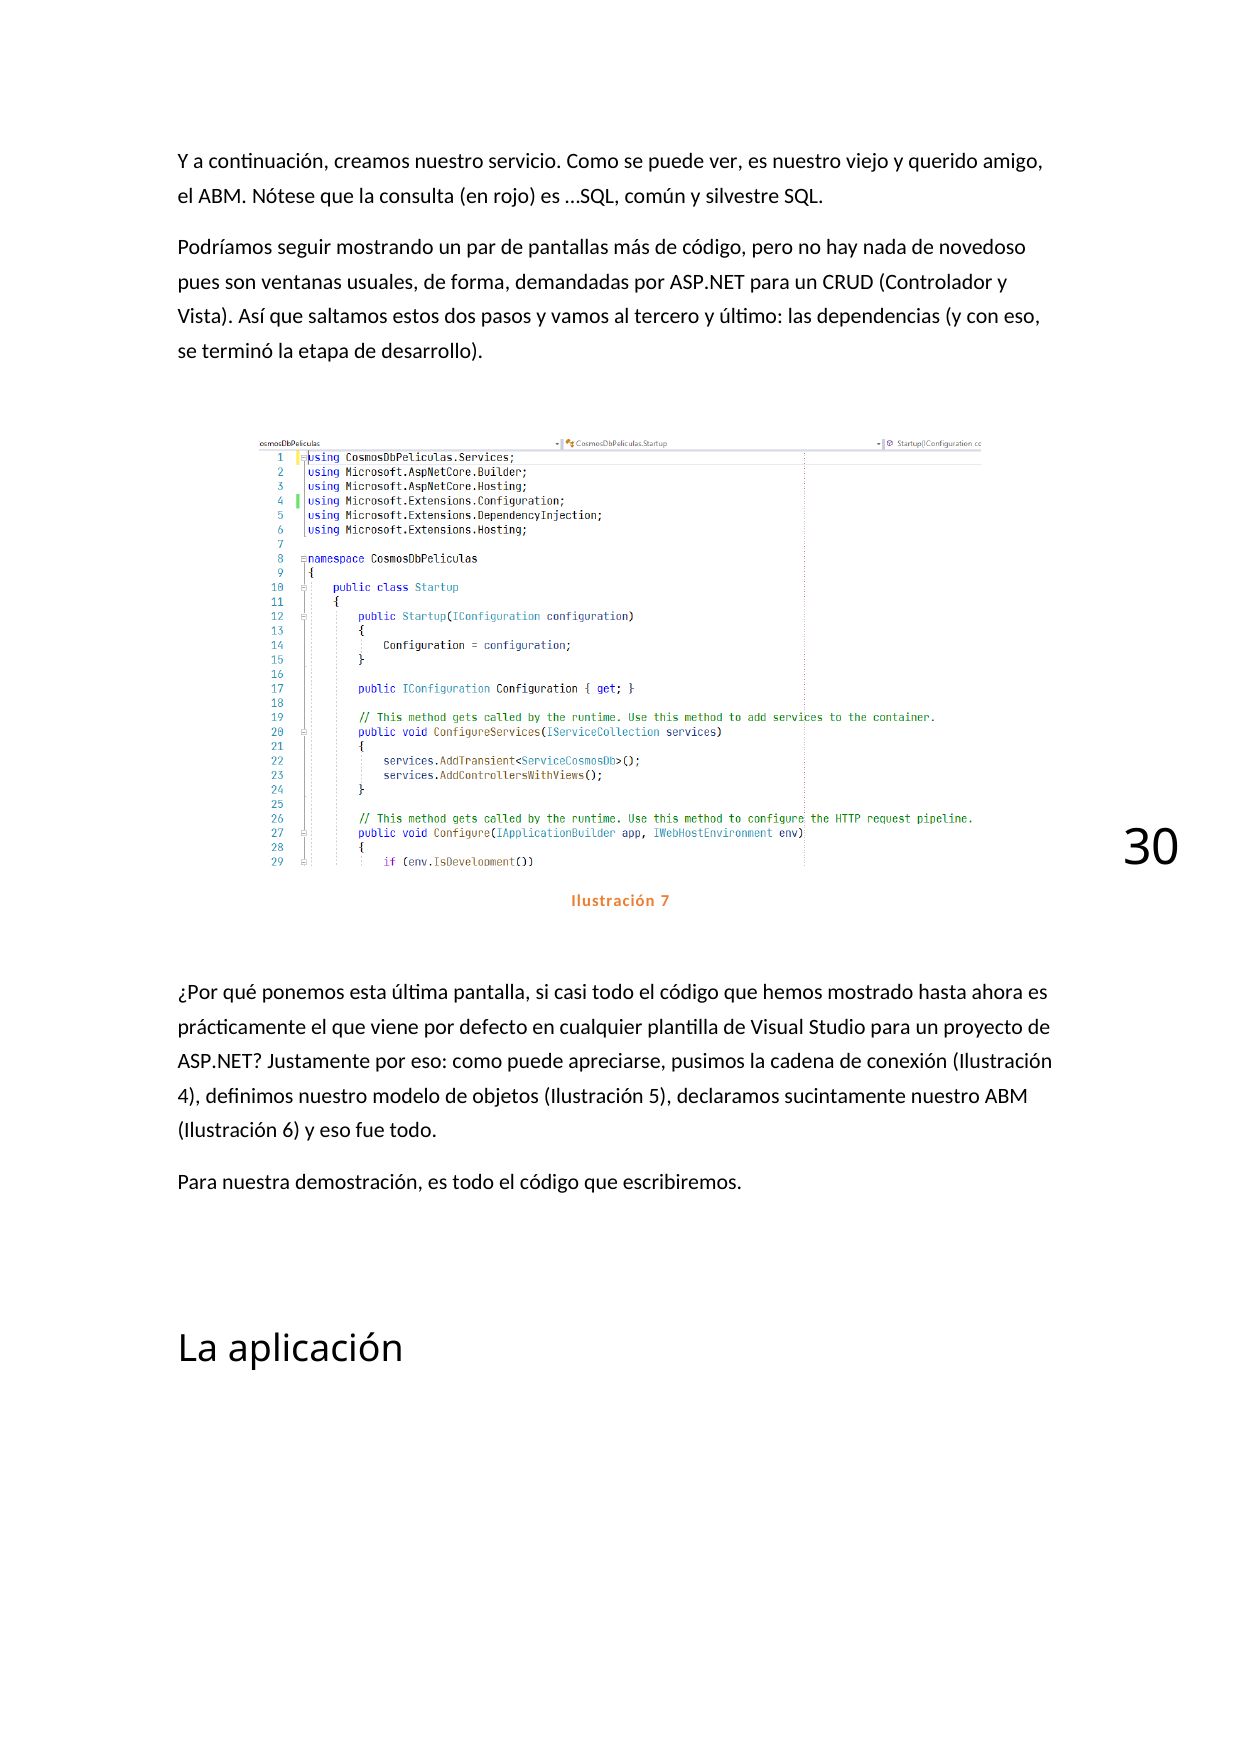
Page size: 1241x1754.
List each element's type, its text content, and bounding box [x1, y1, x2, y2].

text ¿Por qué ponemos esta última pantalla, si casi todo el código que hemos mostrado hasta ahora es prácticamente el que viene por defecto en cualquier plantilla de Visual Studio para un proyecto de ASP.NET? Justamente por eso: como puede apreciarse, pusimos la cadena de conexión (Ilustración 4), definimos nuestro modelo de objetos (Ilustración 5), declaramos sucintamente nuestro ABM (Ilustración 6) y eso fue todo. [177, 978, 1063, 1143]
text Para nuestra demostración, es todo el código que escribiremos. [177, 1168, 1063, 1194]
picture [258, 439, 982, 866]
text Y a continuación, creamos nuestro servicio. Como se puede ver, es nuestro viejo y querido amigo, el ABM. Nótese que la consulta (en rojo) es …SQL, común y silvestre SQL. [177, 148, 1063, 209]
subtitle La aplicación [177, 1322, 1063, 1373]
text Podríamos seguir mostrando un par de pantallas más de código, pero no hay nada de novedoso pues son ventanas usuales, de forma, demandadas por ASP.NET para un CRUD (Controlador y Vista). Así que saltamos estos dos pasos y vamos al tercero y último: las dependencias (y con eso, se terminó la etapa de desarrollo). [177, 233, 1063, 364]
